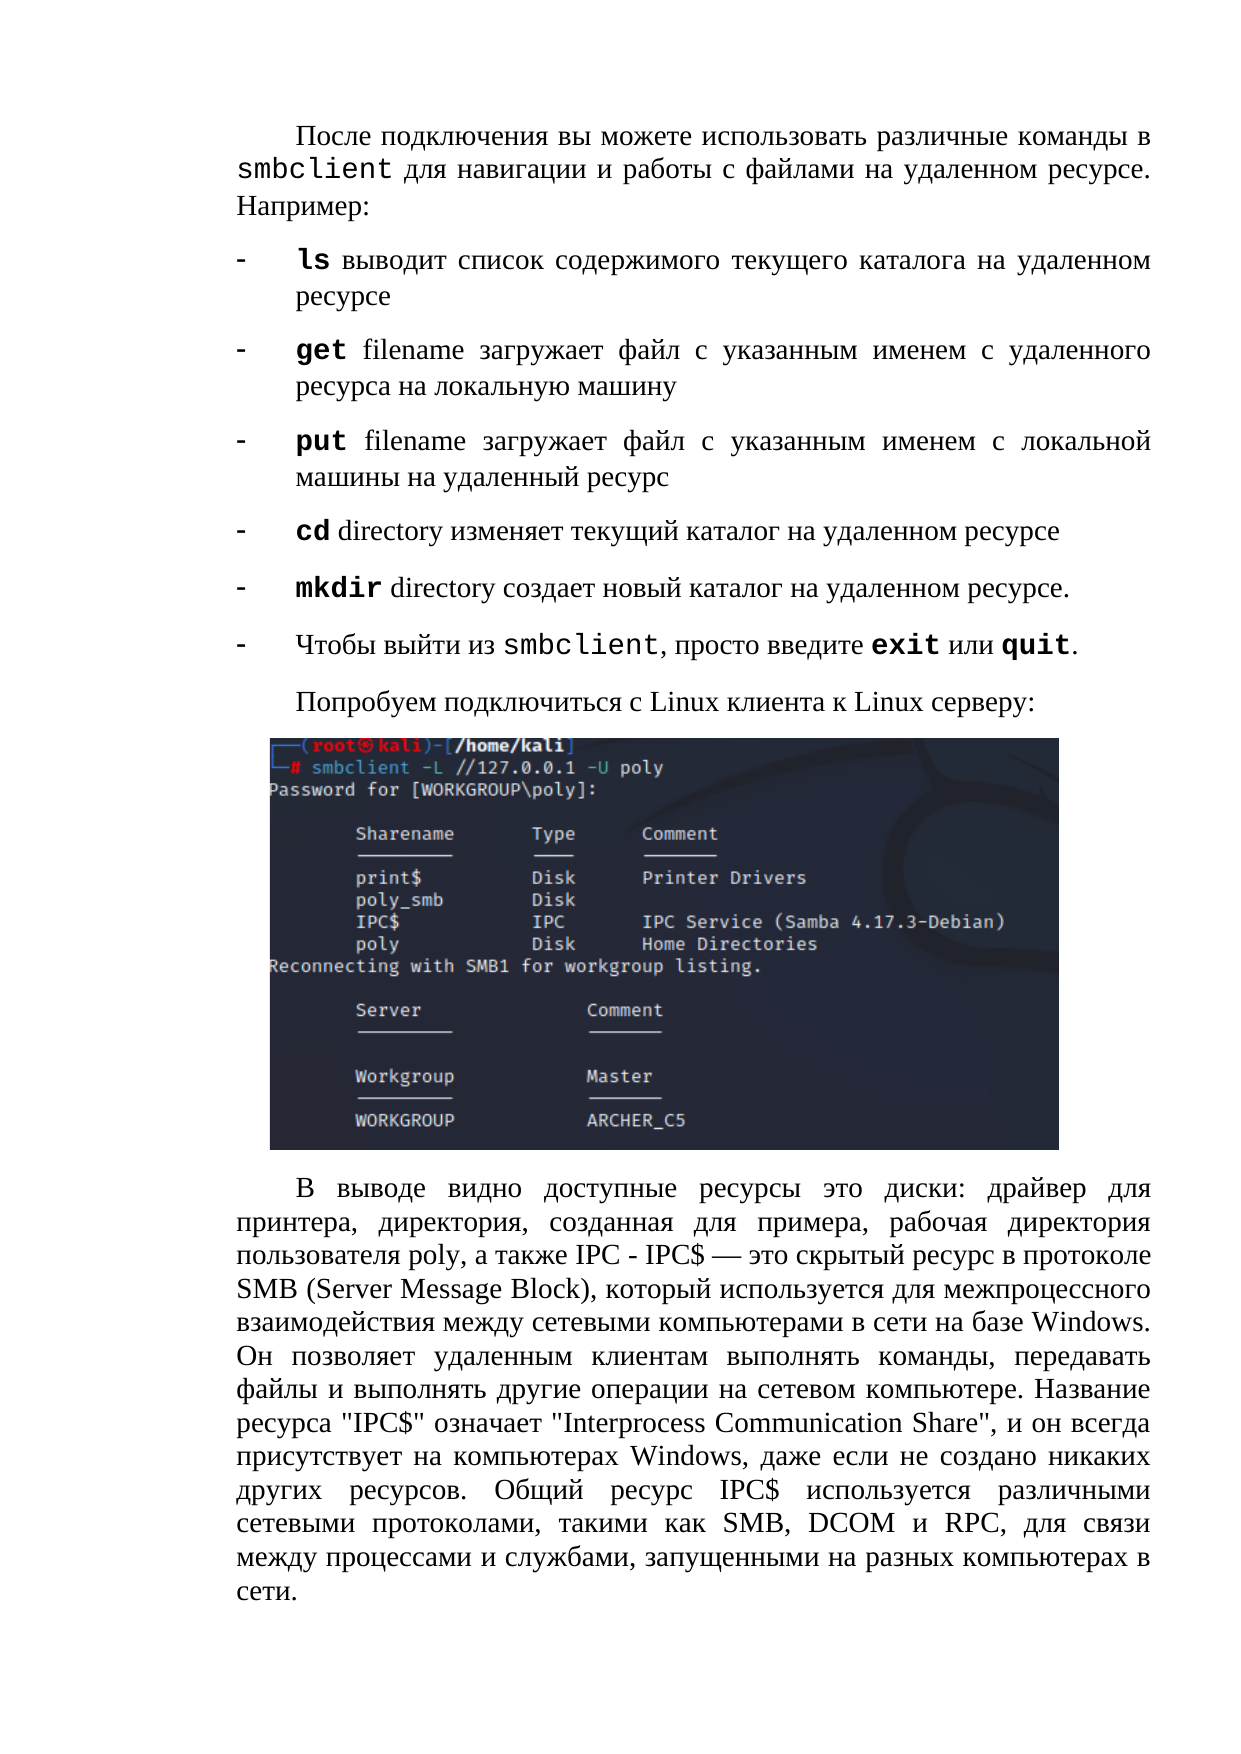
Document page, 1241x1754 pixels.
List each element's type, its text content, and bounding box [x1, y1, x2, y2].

text Попробуем подключиться с Linux клиента к Linux серверу: [236, 684, 1152, 717]
list get filename загружает файл с указанным именем с удаленного ресурса на локальную машину [236, 332, 1152, 402]
text В выводе видно доступные ресурсы это диски: драйвер для принтера, директория, созданная для примера, рабочая директория пользователя poly, а также IPC - IPC$ — это скрытый ресурс в протоколе SMB (Server Message Block), который используется для межпроцессного взаимодействия между сетевыми компьютерами в сети на базе Windows. Он позволяет удаленным клиентам выполнять команды, передавать файлы и выполнять другие операции на сетевом компьютере. Название ресурса "IPC$" означает "Interprocess Communication Share", и он всегда присутствует на компьютерах Windows, даже если не создано никаких других ресурсов. Общий ресурс IPC$ используется различными сетевыми протоколами, такими как SMB, DCOM и RPC, для связи между процессами и службами, запущенными на разных компьютерах в сети. [236, 1170, 1152, 1606]
list put filename загружает файл с указанным именем с локальной машины на удаленный ресурс [236, 423, 1152, 492]
list cd directory изменяет текущий каталог на удаленном ресурсе [236, 513, 1152, 549]
list mkdir directory создает новый каталог на удаленном ресурсе. [236, 570, 1152, 606]
list ls выводит список содержимого текущего каталога на удаленном ресурсе [236, 242, 1152, 312]
picture [269, 738, 1059, 1150]
list Чтобы выйти из smbclient, просто введите exit или quit. [236, 627, 1152, 663]
text После подключения вы можете использовать различные команды в smbclient для навигации и работы с файлами на удаленном ресурсе. Например: [236, 118, 1152, 221]
